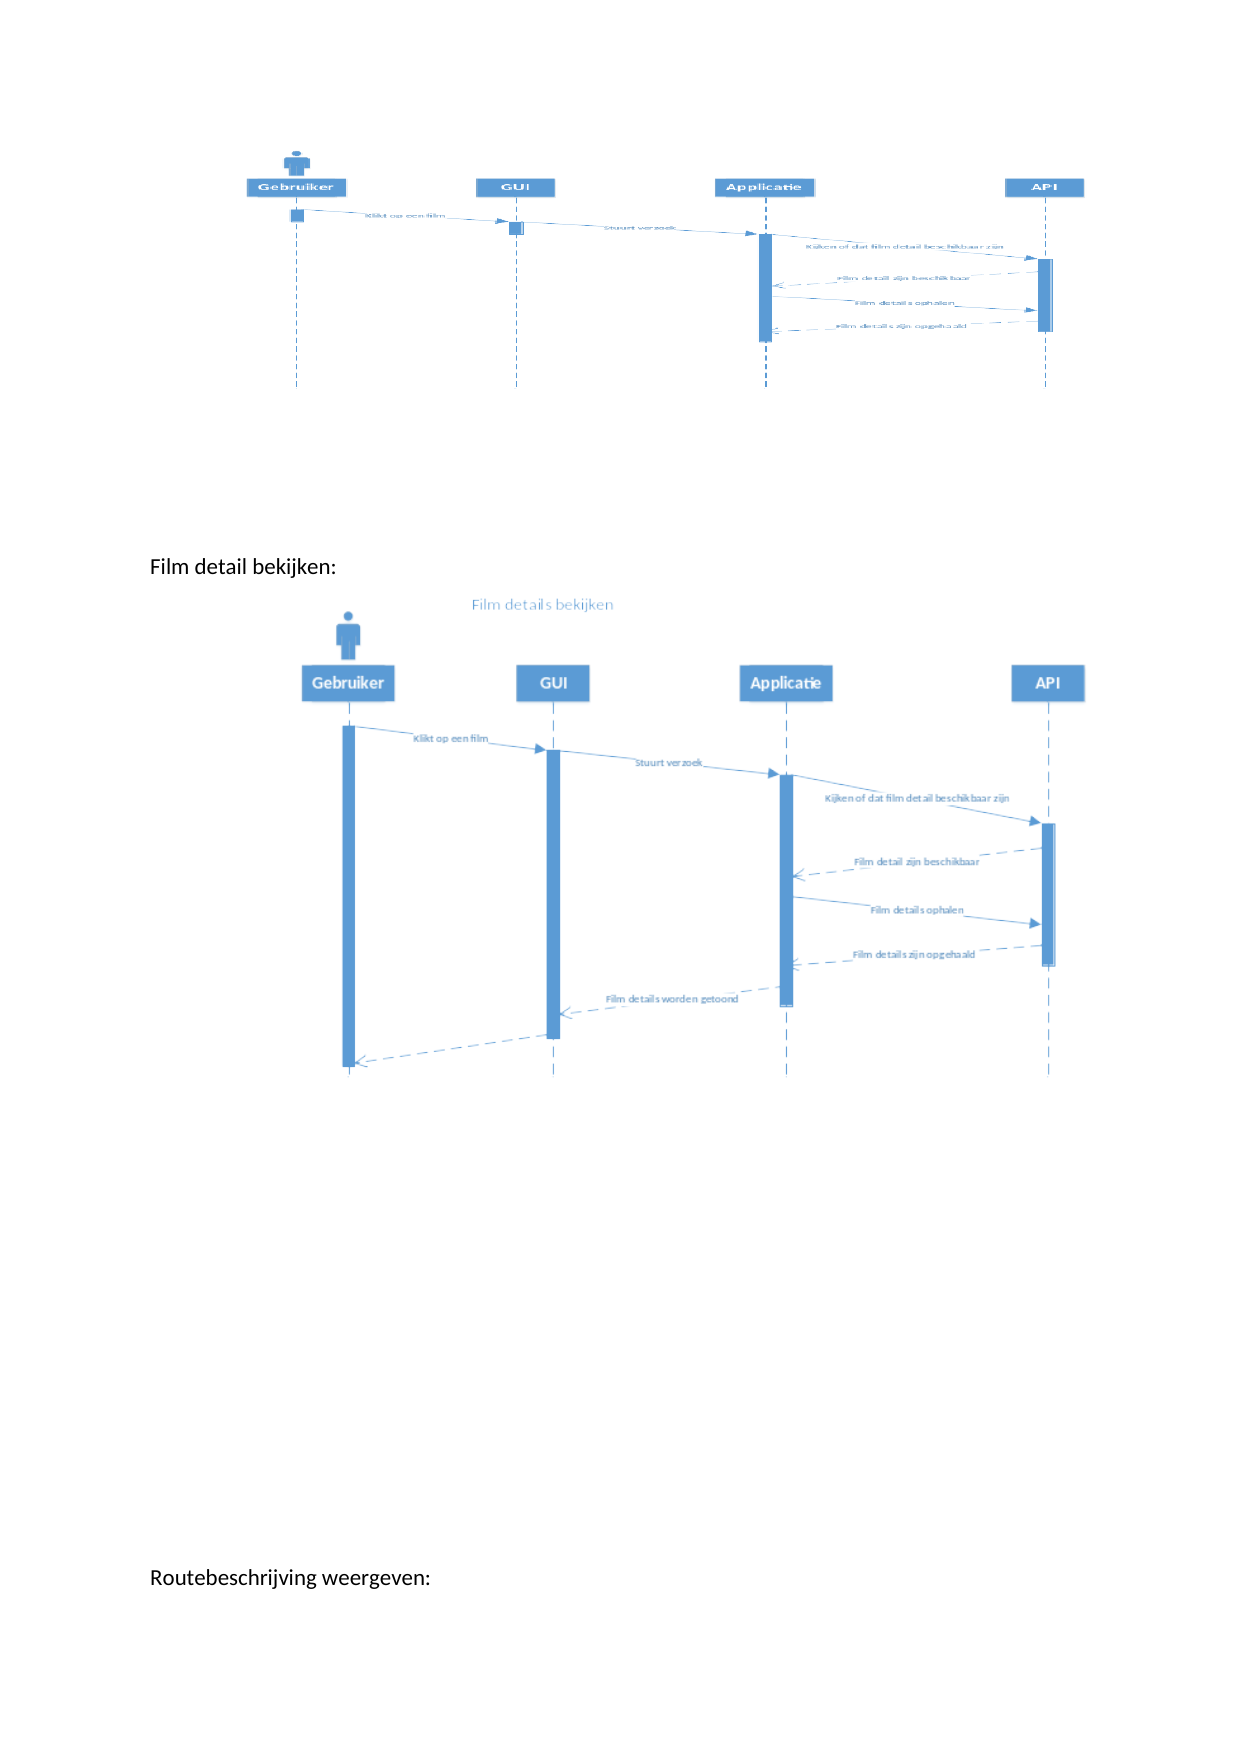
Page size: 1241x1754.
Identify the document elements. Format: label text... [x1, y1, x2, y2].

text Film detail bekijken: [150, 150, 1090, 1309]
text Routebeschrijving weergeven: [150, 1563, 1090, 1591]
